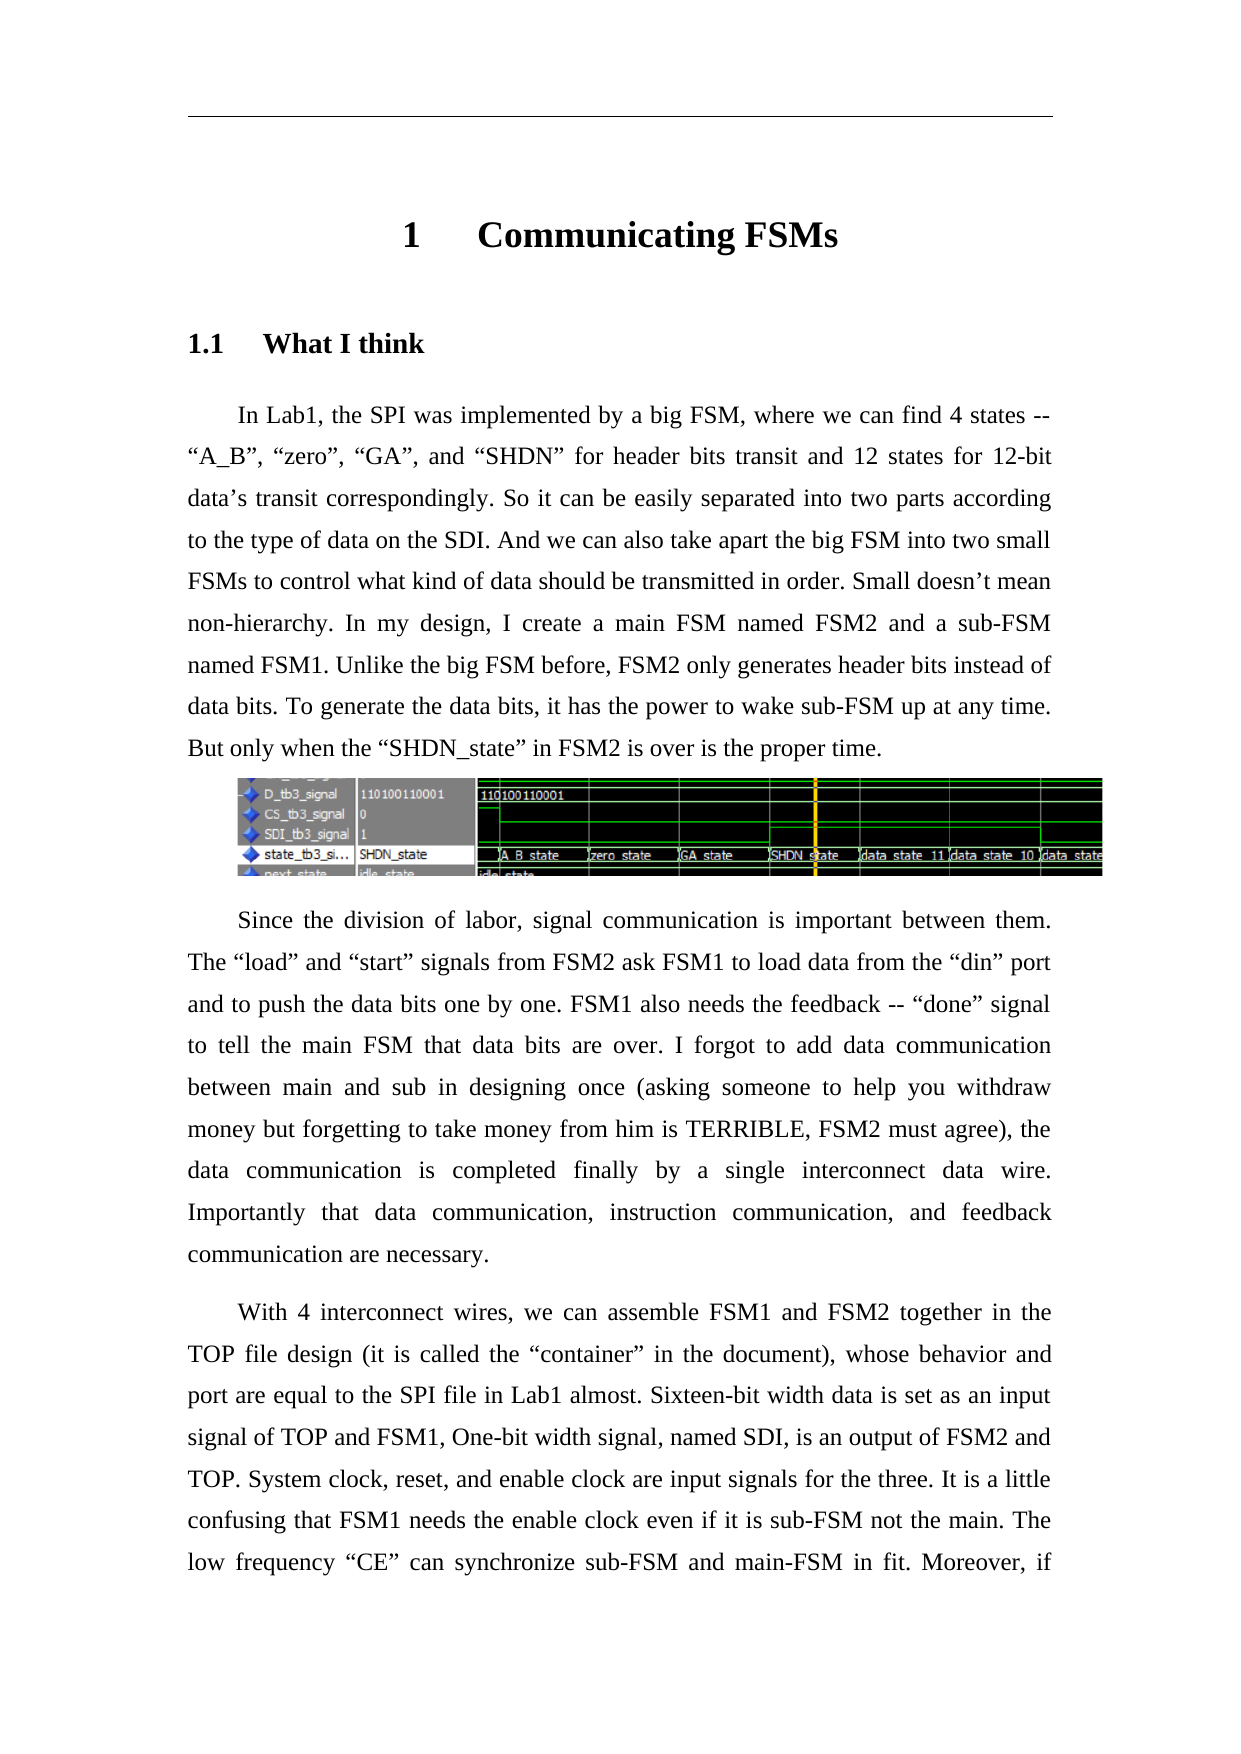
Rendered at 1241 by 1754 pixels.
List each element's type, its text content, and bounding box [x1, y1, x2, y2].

picture [237, 778, 1103, 876]
text In Lab1, the SPI was implemented by a big FSM, where we can find 4 states -- “A_B”, “zero”, “GA”, and “SHDN” for header bits transit and 12 states for 12-bit data’s transit correspondingly. So it can be easily separated into two parts according to the type of data on the SDI. And we can also take apart the big FSM into two small FSMs to control what kind of data should be transmitted in order. Small doesn’t mean non-hierarchy. In my design, I create a main FSM named FSM2 and a sub-FSM named FSM1. Unlike the big FSM before, FSM2 only generates header bits instead of data bits. To generate the data bits, it has the power to wake sub-FSM up at any time. But only when the “SHDN_state” in FSM2 is over is the proper time. [187, 387, 1053, 762]
text Since the division of labor, signal communication is important between them. The “load” and “start” signals from FSM2 ask FSM1 to load data from the “din” port and to push the data bits one by one. FSM1 also needs the feedback -- “done” signal to tell the main FSM that data bits are over. I forgot to add data communication between main and sub in designing once (asking someone to help you withdraw money but forgetting to take money from him is TERRIBLE, FSM2 must agree), the data communication is completed finally by a single interconnect data wire. Importantly that data communication, instruction communication, and feedback communication are necessary. [187, 893, 1053, 1268]
subtitle Communicating FSMs [187, 212, 1053, 256]
subtitle What I think [187, 318, 1053, 360]
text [187, 1284, 1053, 1576]
